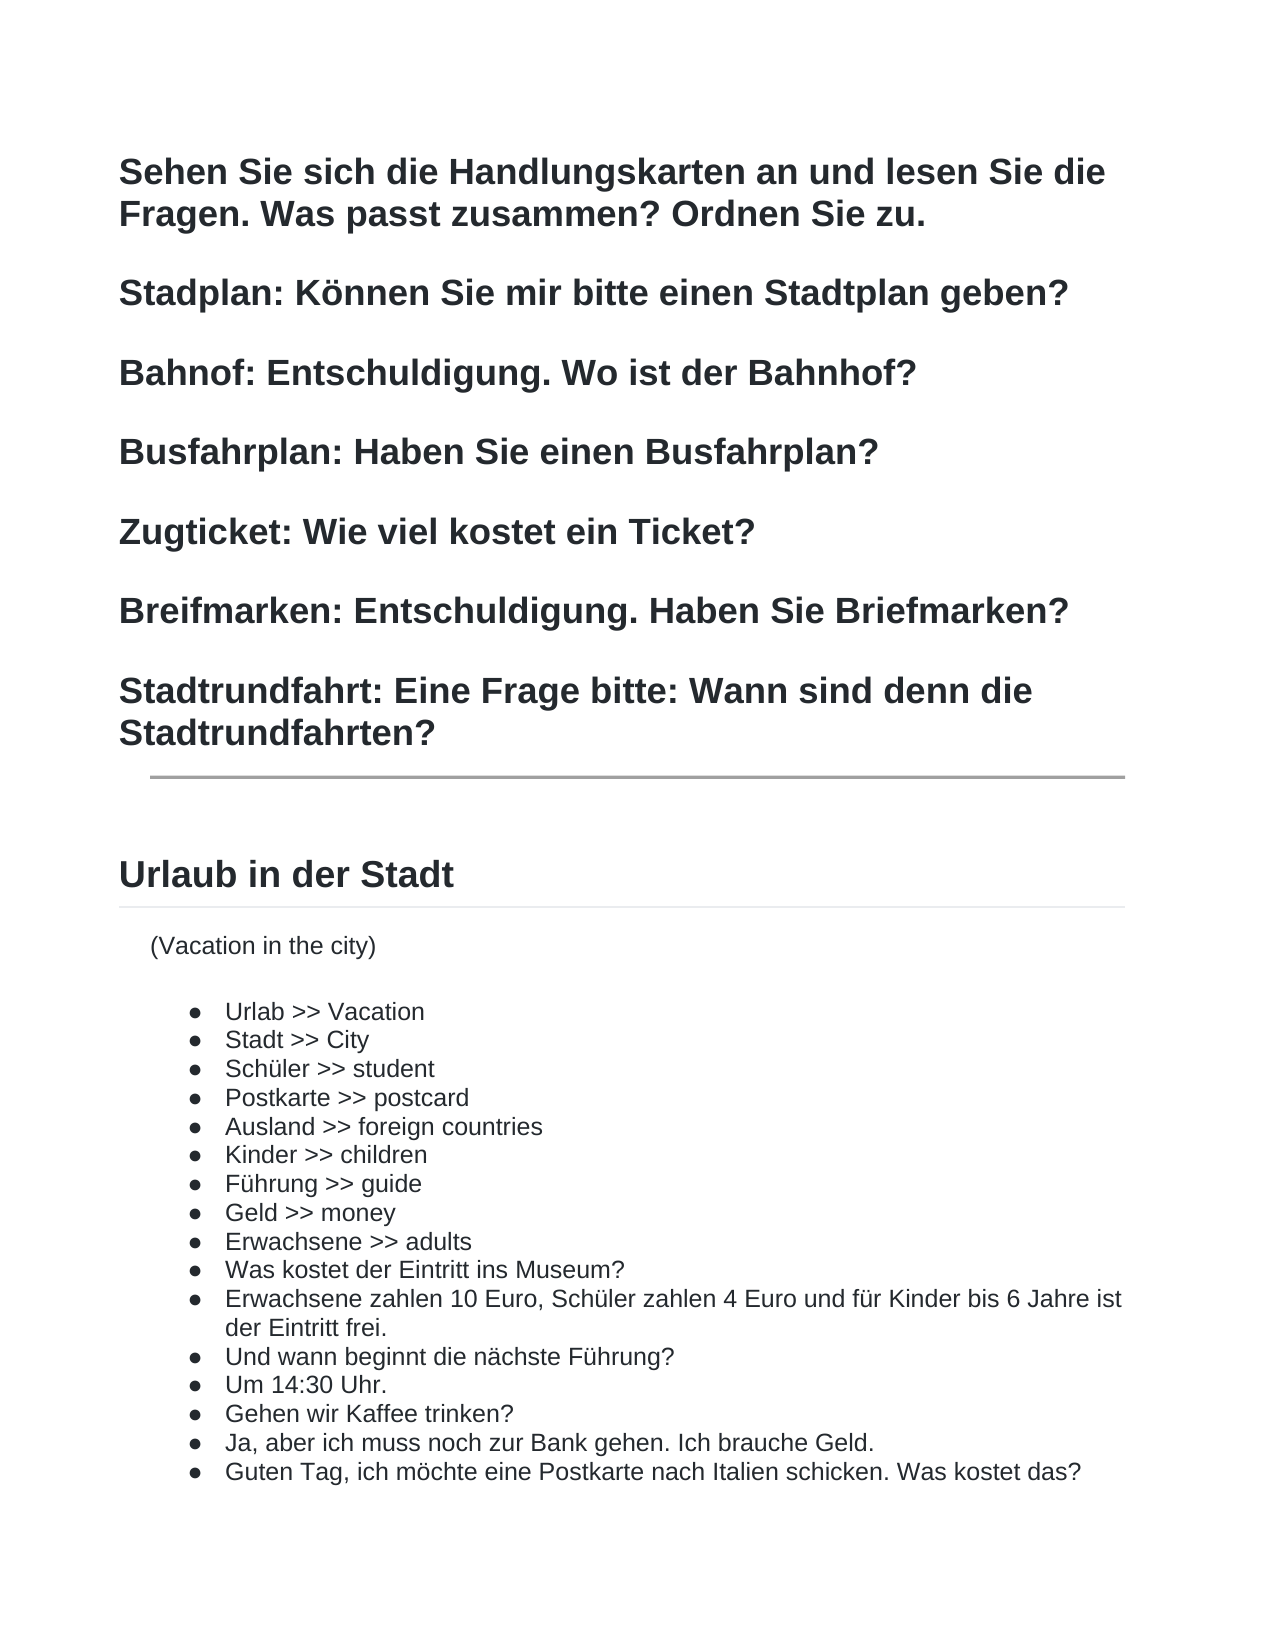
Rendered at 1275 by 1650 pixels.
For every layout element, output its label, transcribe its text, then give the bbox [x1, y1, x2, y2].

list Gehen wir Kaffee trinken? [187, 1399, 1125, 1428]
list Was kostet der Eintritt ins Museum? [187, 1256, 1125, 1284]
list Um 14:30 Uhr. [187, 1371, 1125, 1399]
subtitle Urlaub in der Stadt [119, 853, 1125, 906]
list Stadt >> City [187, 1026, 1125, 1054]
list Guten Tag, ich möchte eine Postkarte nach Italien schicken. Was kostet das? [187, 1457, 1125, 1486]
list Erwachsene >> adults [187, 1227, 1125, 1256]
list Postkarte >> postcard [187, 1083, 1125, 1112]
list Ausland >> foreign countries [187, 1112, 1125, 1141]
list Kinder >> children [187, 1141, 1125, 1169]
text (Vacation in the city) [150, 931, 1125, 959]
list Schüler >> student [187, 1054, 1125, 1083]
list Und wann beginnt die nächste Führung? [187, 1342, 1125, 1371]
subtitle Bahnof: Entschuldigung. Wo ist der Bahnhof? [119, 351, 1125, 393]
subtitle Zugticket: Wie viel kostet ein Ticket? [119, 510, 1125, 552]
subtitle Stadtrundfahrt: Eine Frage bitte: Wann sind denn die Stadtrundfahrten? [119, 669, 1125, 753]
subtitle Stadplan: Können Sie mir bitte einen Stadtplan geben? [119, 271, 1125, 313]
list Urlab >> Vacation [187, 997, 1125, 1026]
subtitle Busfahrplan: Haben Sie einen Busfahrplan? [119, 430, 1125, 472]
subtitle Breifmarken: Entschuldigung. Haben Sie Briefmarken? [119, 589, 1125, 631]
subtitle Sehen Sie sich die Handlungskarten an und lesen Sie die Fragen. Was passt zusammen? Ordnen Sie zu. [119, 150, 1125, 234]
list Erwachsene zahlen 10 Euro, Schüler zahlen 4 Euro und für Kinder bis 6 Jahre ist der Eintritt frei. [187, 1284, 1125, 1342]
list Geld >> money [187, 1198, 1125, 1227]
list Ja, aber ich muss noch zur Bank gehen. Ich brauche Geld. [187, 1428, 1125, 1457]
list Führung >> guide [187, 1169, 1125, 1198]
